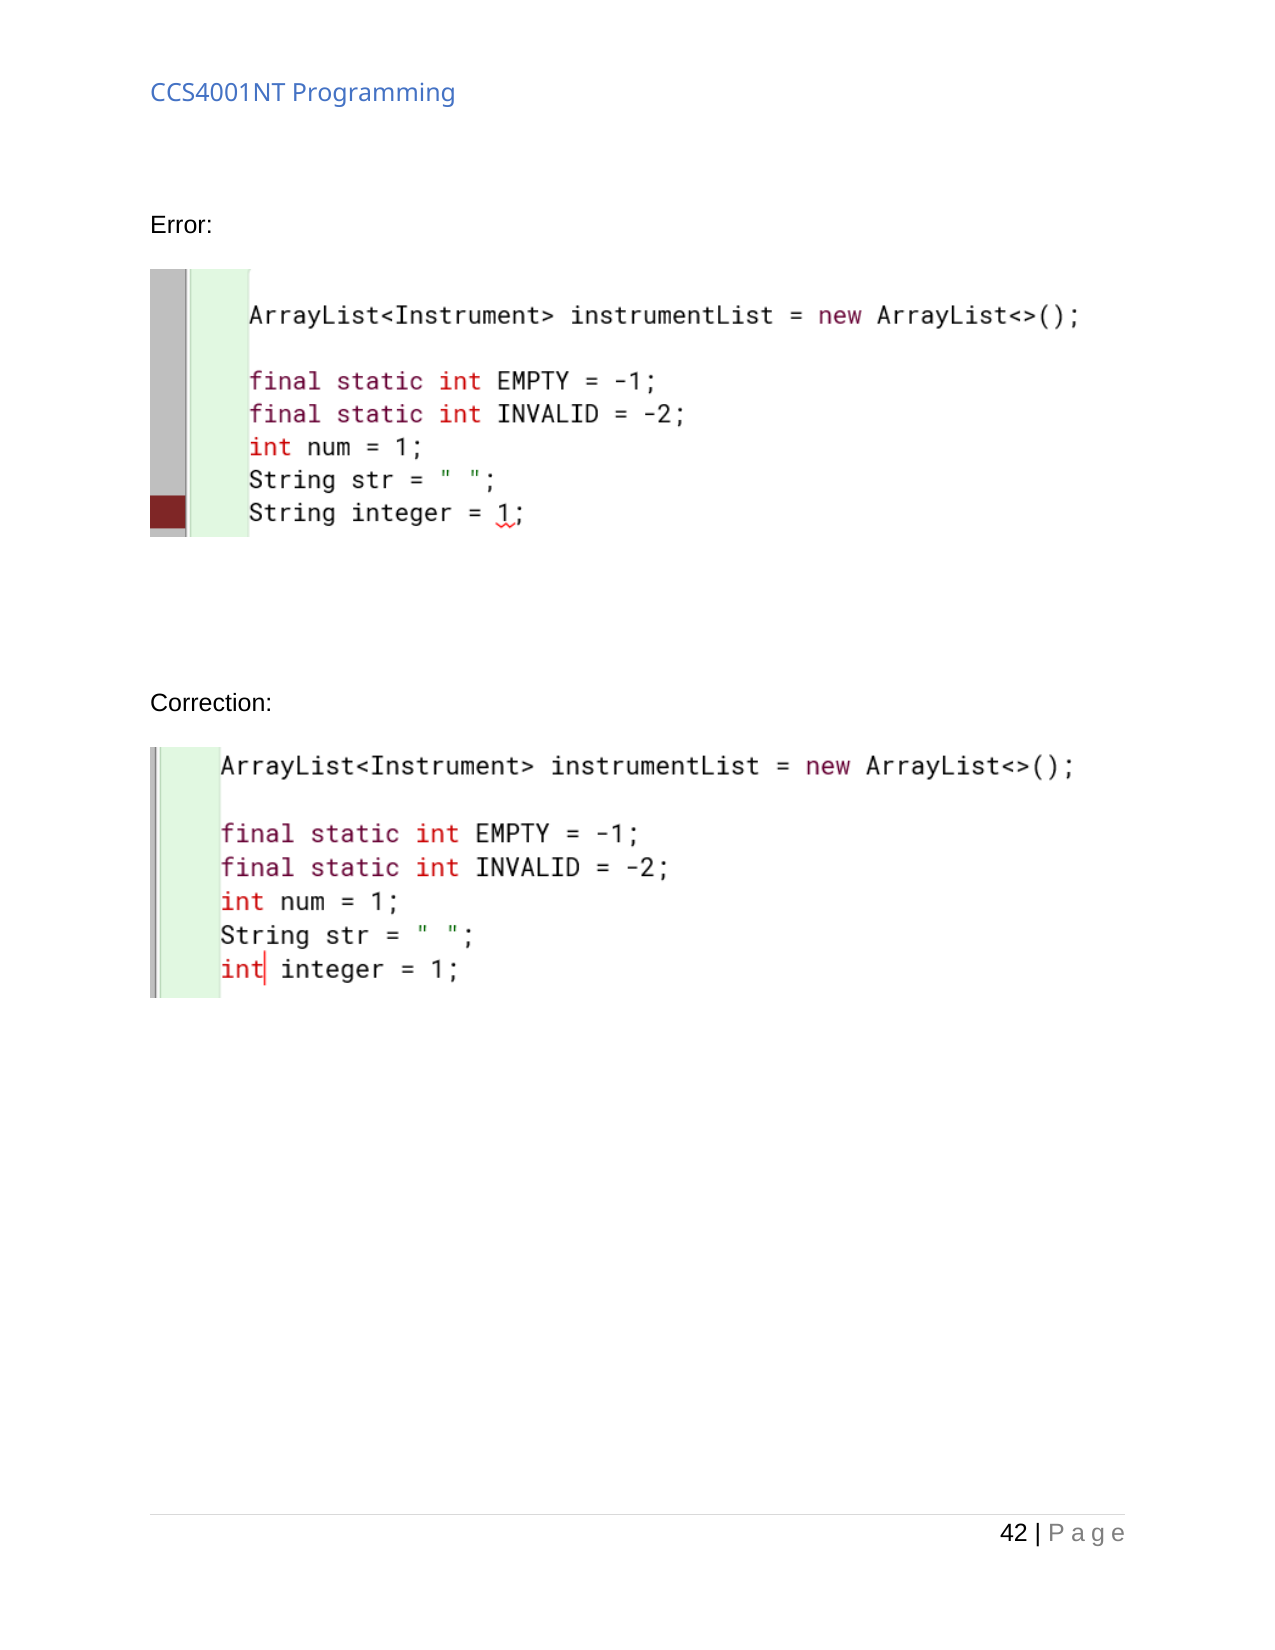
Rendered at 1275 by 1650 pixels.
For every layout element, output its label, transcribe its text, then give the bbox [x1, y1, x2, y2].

text Correction: [150, 688, 1125, 716]
picture [150, 747, 1107, 998]
text Error: [150, 210, 1125, 238]
picture [150, 269, 1125, 537]
